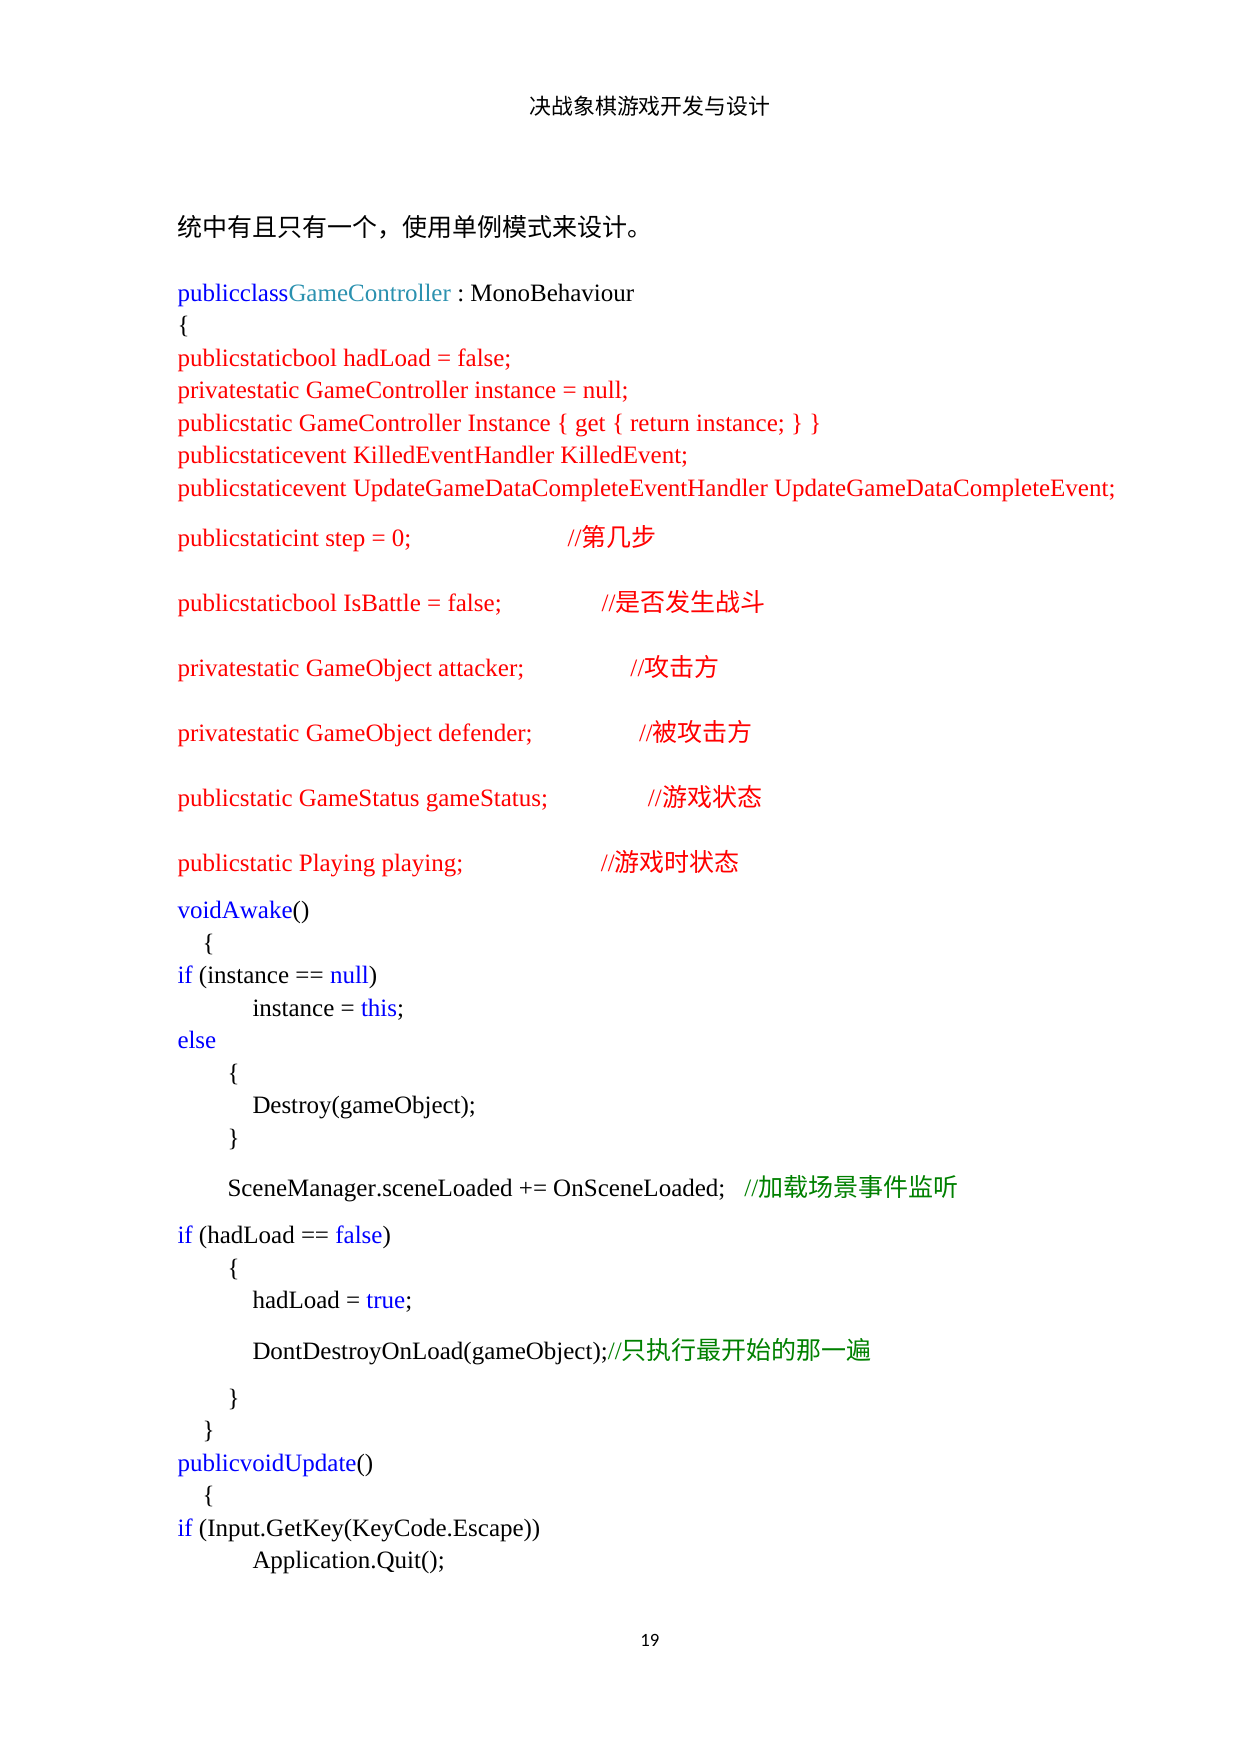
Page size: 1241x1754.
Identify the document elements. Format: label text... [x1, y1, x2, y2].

text if (Input.GetKey(KeyCode.Escape)) [177, 1511, 1122, 1543]
text privatestatic GameObject attacker; //攻击方 [177, 633, 1122, 698]
text } [177, 1121, 1122, 1153]
text publicstaticevent KilledEventHandler KilledEvent; [177, 438, 1122, 471]
text hadLoad = true; [177, 1283, 1122, 1316]
text { [177, 308, 1122, 341]
text publicclassGameController : MonoBehaviour [177, 276, 1122, 308]
text { [177, 926, 1122, 958]
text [177, 193, 1122, 258]
text SceneManager.sceneLoaded += OnSceneLoaded; //加载场景事件监听 [177, 1153, 1122, 1218]
text publicstatic GameStatus gameStatus; //游戏状态 [177, 763, 1122, 828]
text DontDestroyOnLoad(gameObject);//只执行最开始的那一遍 [177, 1316, 1122, 1381]
text else [177, 1023, 1122, 1056]
text voidAwake() [177, 893, 1122, 926]
text privatestatic GameController instance = null; [177, 373, 1122, 406]
text if (instance == null) [177, 958, 1122, 991]
text publicstaticbool IsBattle = false; //是否发生战斗 [177, 568, 1122, 633]
text privatestatic GameObject defender; //被攻击方 [177, 698, 1122, 763]
text publicstaticbool hadLoad = false; [177, 341, 1122, 373]
text publicvoidUpdate() [177, 1446, 1122, 1478]
text publicstaticevent UpdateGameDataCompleteEventHandler UpdateGameDataCompleteEvent; [177, 471, 1122, 503]
text } [177, 1381, 1122, 1413]
text Application.Quit(); [177, 1543, 1122, 1576]
text if (hadLoad == false) [177, 1218, 1122, 1251]
text } [177, 1413, 1122, 1446]
text { [177, 1478, 1122, 1511]
text publicstatic Playing playing; //游戏时状态 [177, 828, 1122, 893]
text publicstaticint step = 0; //第几步 [177, 503, 1122, 568]
text { [177, 1056, 1122, 1088]
text Destroy(gameObject); [177, 1088, 1122, 1121]
text publicstatic GameController Instance { get { return instance; } } [177, 406, 1122, 438]
text { [177, 1251, 1122, 1283]
text instance = this; [177, 991, 1122, 1023]
